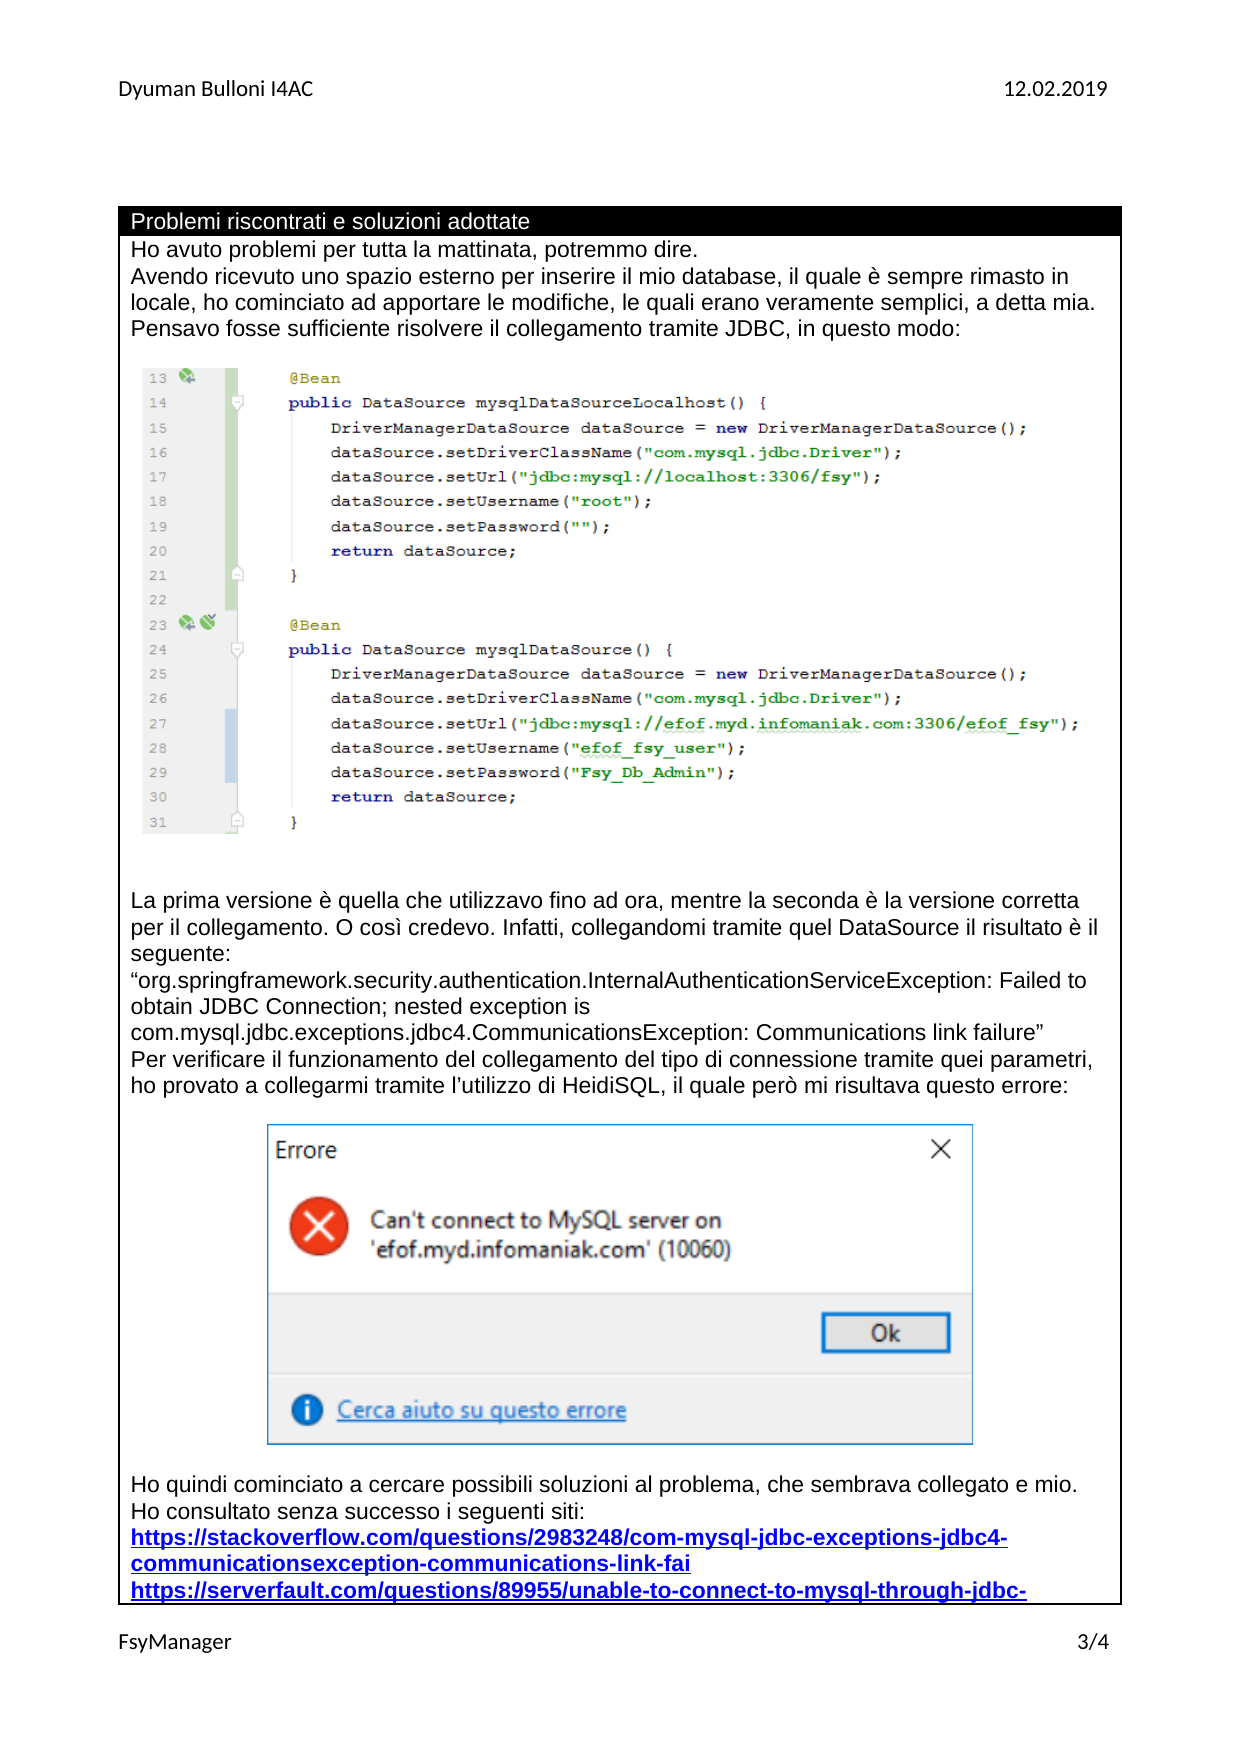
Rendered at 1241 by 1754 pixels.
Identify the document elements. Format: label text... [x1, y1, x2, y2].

picture [267, 1124, 974, 1445]
table_header Problemi riscontrati e soluzioni adottate [120, 208, 1120, 234]
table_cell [120, 236, 1120, 1603]
picture [142, 368, 1098, 834]
